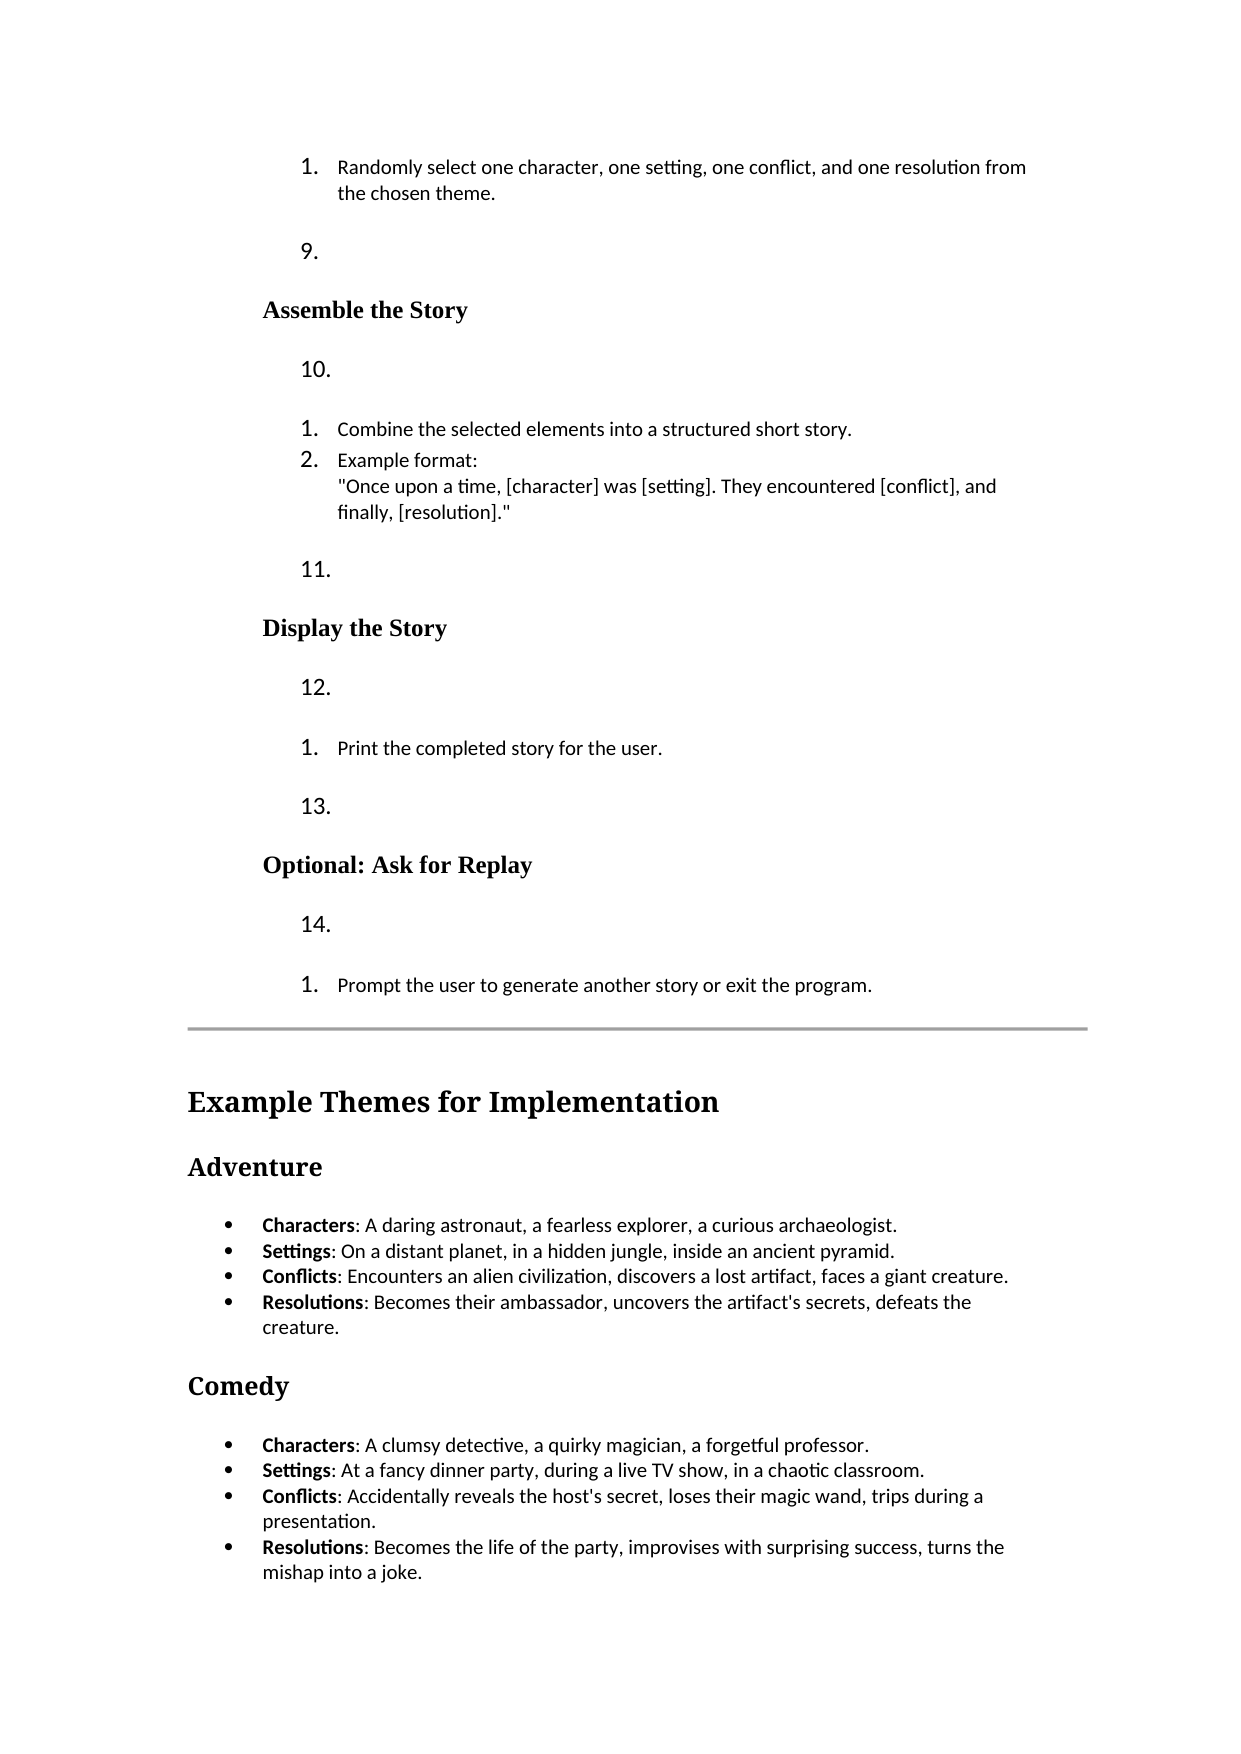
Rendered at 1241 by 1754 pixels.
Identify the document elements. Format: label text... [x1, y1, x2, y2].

subtitle Example Themes for Implementation [187, 1082, 1053, 1120]
text Optional: Ask for Replay [262, 850, 1053, 879]
list Example format: "Once upon a time, [character] was [setting]. They encountered [conflict], and finally, [resolution]." [300, 443, 1053, 524]
text Assemble the Story [262, 295, 1053, 323]
list Settings: At a fancy dinner party, during a live TV show, in a chaotic classroom. [225, 1458, 1053, 1483]
list Characters: A clumsy detective, a quirky magician, a forgetful professor. [225, 1432, 1053, 1458]
list Characters: A daring astronaut, a fearless explorer, a curious archaeologist. [225, 1213, 1053, 1238]
list Conflicts: Accidentally reveals the host's secret, loses their magic wand, trips during a presentation. [225, 1483, 1053, 1534]
list Print the completed story for the user. [300, 731, 1053, 761]
list Resolutions: Becomes the life of the party, improvises with surprising success, turns the mishap into a joke. [225, 1534, 1053, 1585]
list Conflicts: Encounters an alien civilization, discovers a lost artifact, faces a giant creature. [225, 1263, 1053, 1289]
list Prompt the user to generate another story or exit the program. [300, 968, 1053, 998]
subtitle Comedy [187, 1369, 1053, 1403]
list Settings: On a distant planet, in a hidden jungle, inside an ancient pyramid. [225, 1238, 1053, 1263]
list Randomly select one character, one setting, one conflict, and one resolution from the chosen theme. [300, 150, 1053, 206]
text Display the Story [262, 613, 1053, 642]
list Combine the selected elements into a structured short story. [300, 412, 1053, 443]
list Resolutions: Becomes their ambassador, uncovers the artifact's secrets, defeats the creature. [225, 1289, 1053, 1340]
subtitle Adventure [187, 1149, 1053, 1183]
